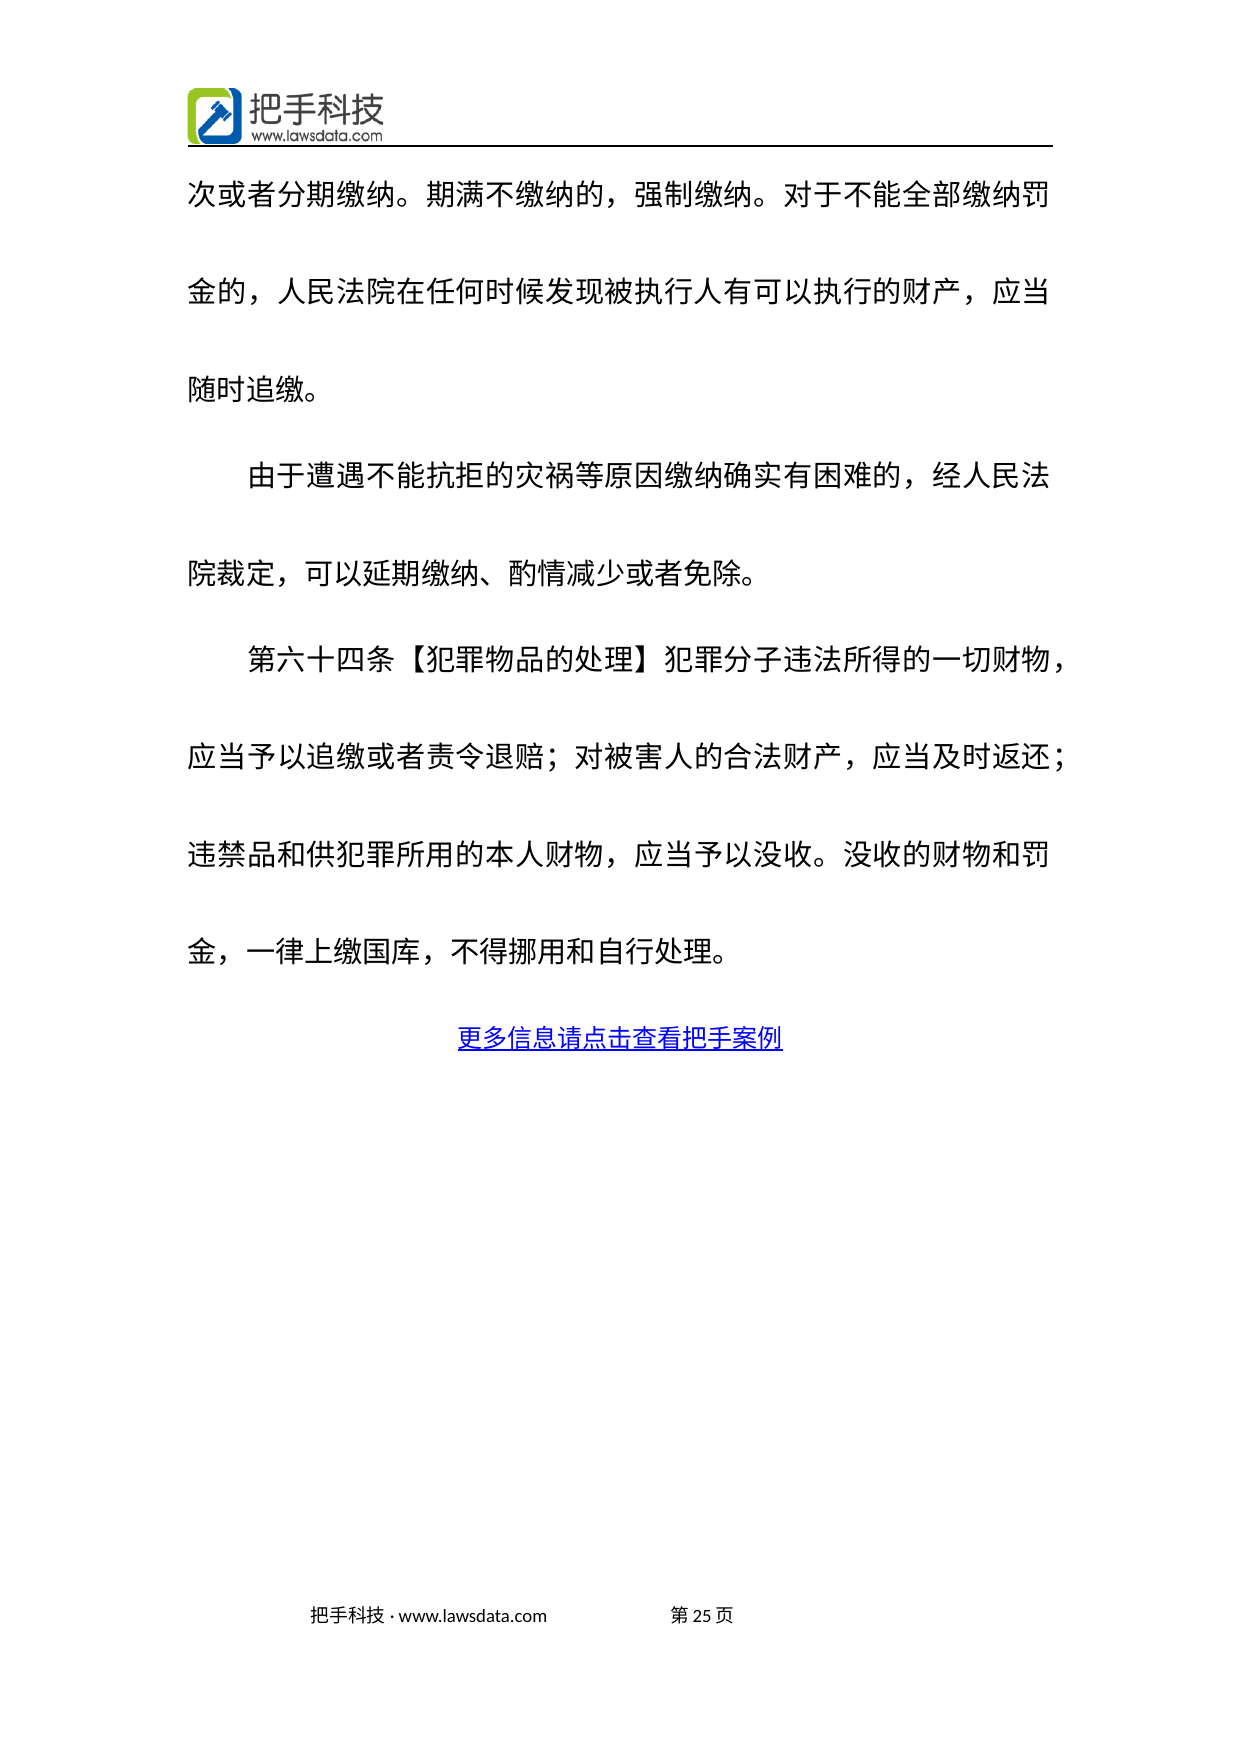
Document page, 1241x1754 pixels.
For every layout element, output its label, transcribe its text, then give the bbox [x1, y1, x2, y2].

text 第五十三条【罚金的缴纳、减免】罚金在判决指定的期限内一次或者分期缴纳。期满不缴纳的，强制缴纳。对于不能全部缴纳罚金的，人民法院在任何时候发现被执行人有可以执行的财产，应当随时追缴。 [187, 160, 1053, 420]
picture [187, 88, 384, 144]
text 更多信息请点击查看把手案例 [187, 1004, 1053, 1069]
text 第六十四条【犯罪物品的处理】犯罪分子违法所得的一切财物，应当予以追缴或者责令退赔；对被害人的合法财产，应当及时返还；违禁品和供犯罪所用的本人财物，应当予以没收。没收的财物和罚金，一律上缴国库，不得挪用和自行处理。 [187, 625, 1053, 982]
text 由于遭遇不能抗拒的灾祸等原因缴纳确实有困难的，经人民法院裁定，可以延期缴纳、酌情减少或者免除。 [187, 441, 1053, 604]
